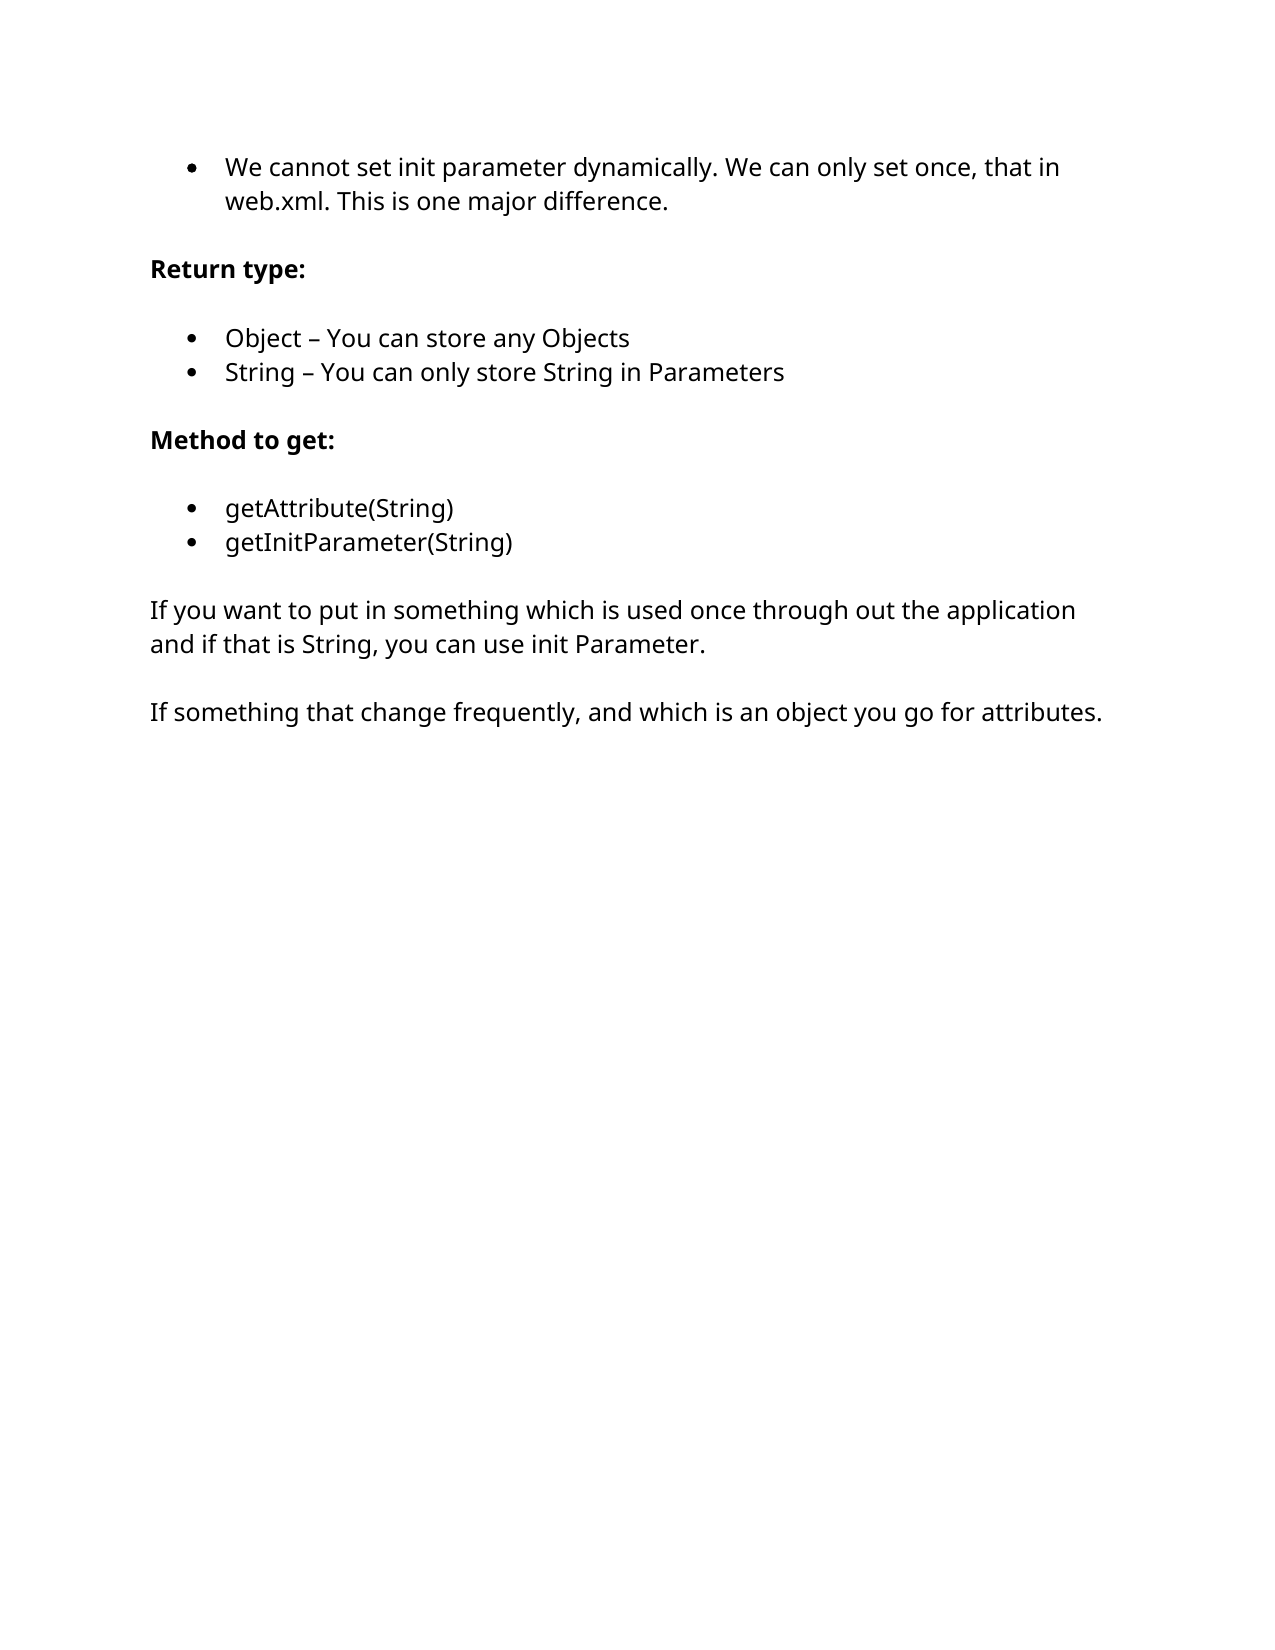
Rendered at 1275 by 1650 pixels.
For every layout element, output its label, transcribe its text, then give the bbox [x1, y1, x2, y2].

text Return type: [150, 252, 1125, 286]
list String – You can only store String in Parameters [187, 354, 1125, 388]
text Method to get: [150, 422, 1125, 457]
list Object – You can store any Objects [187, 320, 1125, 354]
list getAttribute(String) [187, 491, 1125, 525]
list getInitParameter(String) [187, 525, 1125, 559]
text If something that change frequently, and which is an object you go for attributes. [150, 695, 1125, 729]
text If you want to put in something which is used once through out the application and if that is String, you can use init Parameter. [150, 593, 1125, 661]
list We cannot set init parameter dynamically. We can only set once, that in web.xml. This is one major difference. [187, 150, 1125, 218]
